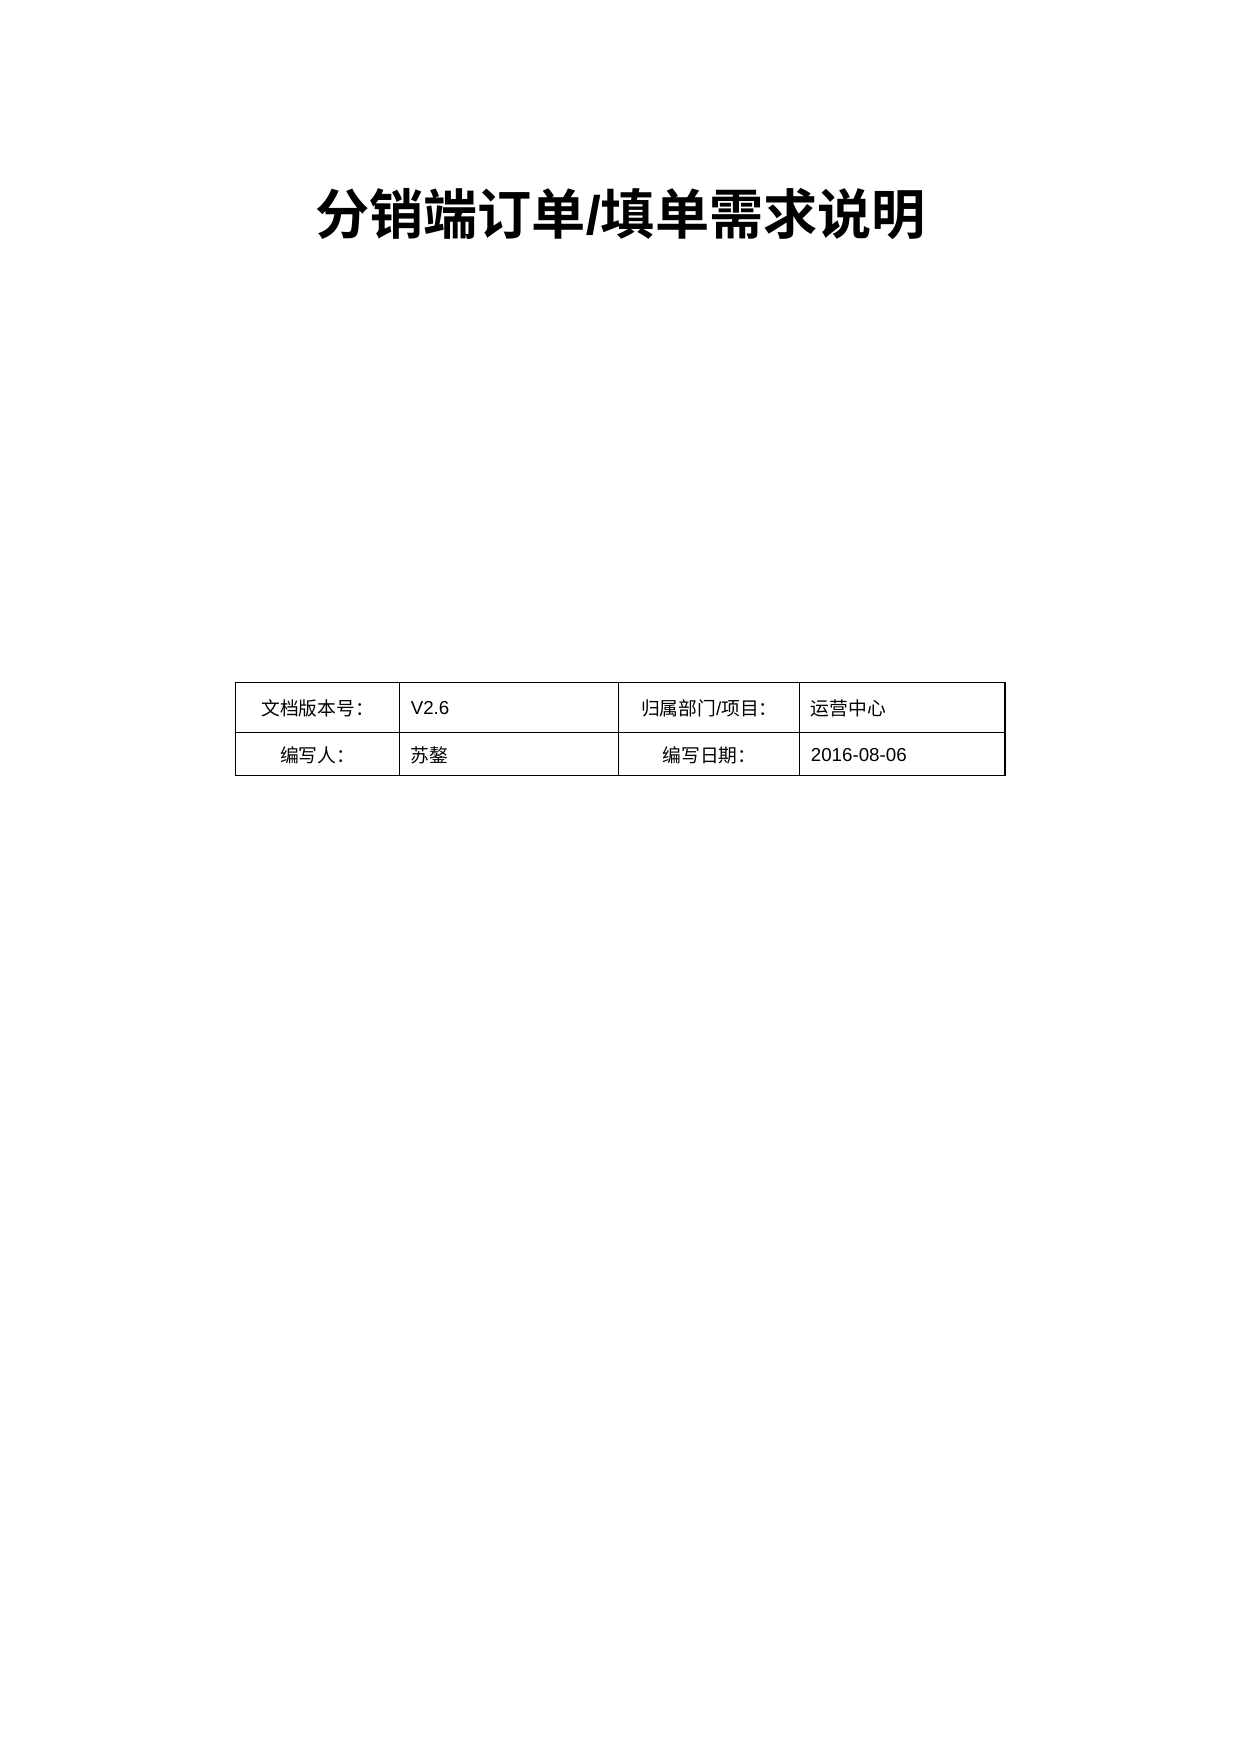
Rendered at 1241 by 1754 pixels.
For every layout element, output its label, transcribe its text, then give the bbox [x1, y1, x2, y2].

table_cell 编写日期： [619, 733, 799, 775]
table_cell 2016-08-06 [800, 733, 1004, 775]
table_cell 编写人： [236, 733, 399, 775]
table_cell 苏鏊 [400, 733, 618, 775]
table_header V2.6 [400, 683, 618, 732]
text 分销端订单/填单需求说明 [187, 162, 1053, 259]
table_header 归属部门/项目： [619, 683, 799, 732]
table_header 文档版本号： [236, 683, 399, 732]
table_header 运营中心 [800, 683, 1004, 732]
